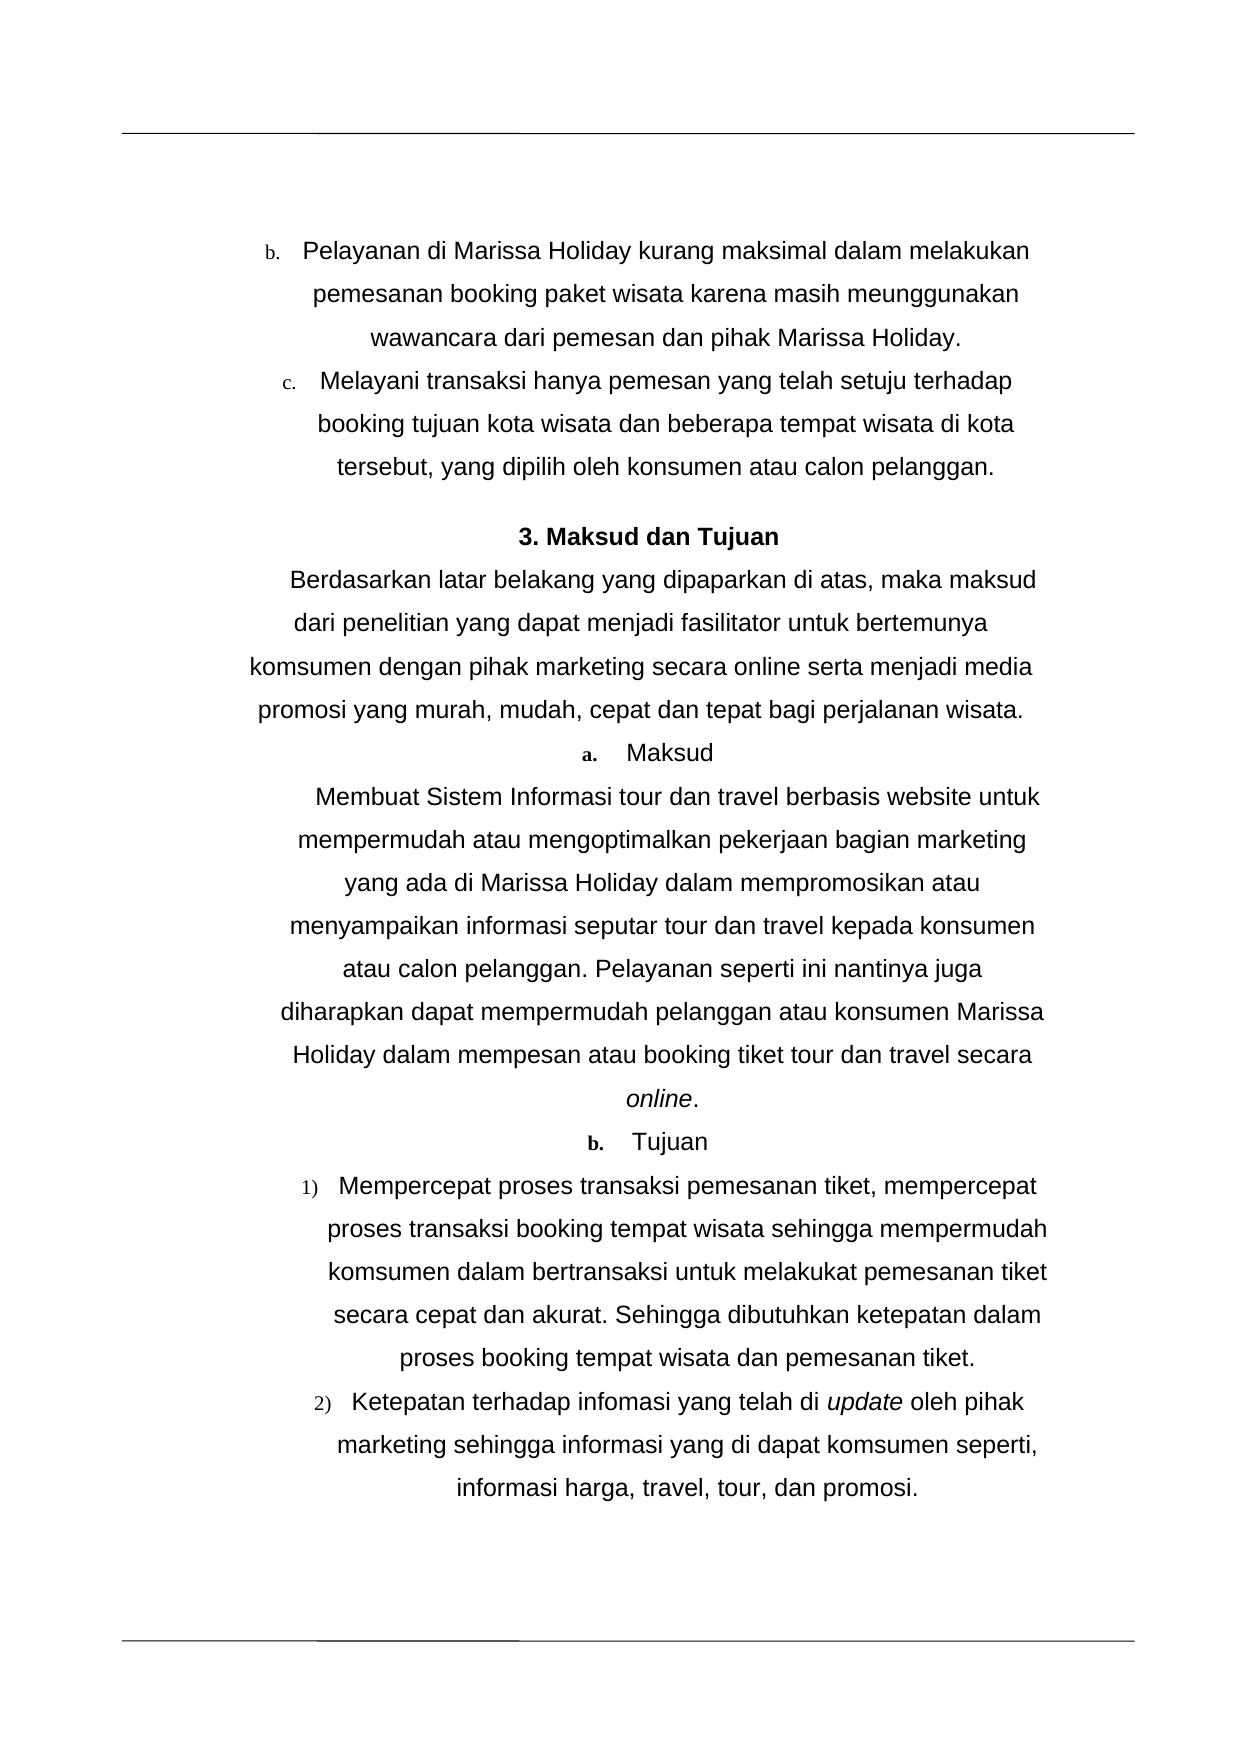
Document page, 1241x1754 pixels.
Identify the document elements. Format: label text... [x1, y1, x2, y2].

list Tujuan [236, 1127, 1059, 1156]
list Maksud [236, 738, 1059, 767]
list Ketepatan terhadap infomasi yang telah di update oleh pihak marketing sehingga informasi yang di dapat komsumen seperti, informasi harga, travel, tour, dan promosi. [279, 1387, 1059, 1502]
list Melayani transaksi hanya pemesan yang telah setuju terhadap booking tujuan kota wisata dan beberapa tempat wisata di kota tersebut, yang dipilih oleh konsumen atau calon pelanggan. [236, 366, 1059, 481]
text Membuat Sistem Informasi tour dan travel berbasis website untuk mempermudah atau mengoptimalkan pekerjaan bagian marketing yang ada di Marissa Holiday dalam mempromosikan atau menyampaikan informasi seputar tour dan travel kepada konsumen atau calon pelanggan. Pelayanan seperti ini nantinya juga diharapkan dapat mempermudah pelanggan atau konsumen Marissa Holiday dalam mempesan atau booking tiket tour dan travel secara online. [279, 782, 1046, 1112]
list Pelayanan di Marissa Holiday kurang maksimal dalam melakukan pemesanan booking paket wisata karena masih meunggunakan wawancara dari pemesan dan pihak Marissa Holiday. [236, 236, 1059, 351]
text Berdasarkan latar belakang yang dipaparkan di atas, maka maksud dari penelitian yang dapat menjadi fasilitator untuk bertemunya komsumen dengan pihak marketing secara online serta menjadi media promosi yang murah, mudah, cepat dan tepat bagi perjalanan wisata. [236, 565, 1046, 723]
subtitle 3. Maksud dan Tujuan [235, 522, 1063, 551]
list Mempercepat proses transaksi pemesanan tiket, mempercepat proses transaksi booking tempat wisata sehingga mempermudah komsumen dalam bertransaksi untuk melakukat pemesanan tiket secara cepat dan akurat. Sehingga dibutuhkan ketepatan dalam proses booking tempat wisata dan pemesanan tiket. [279, 1171, 1059, 1372]
